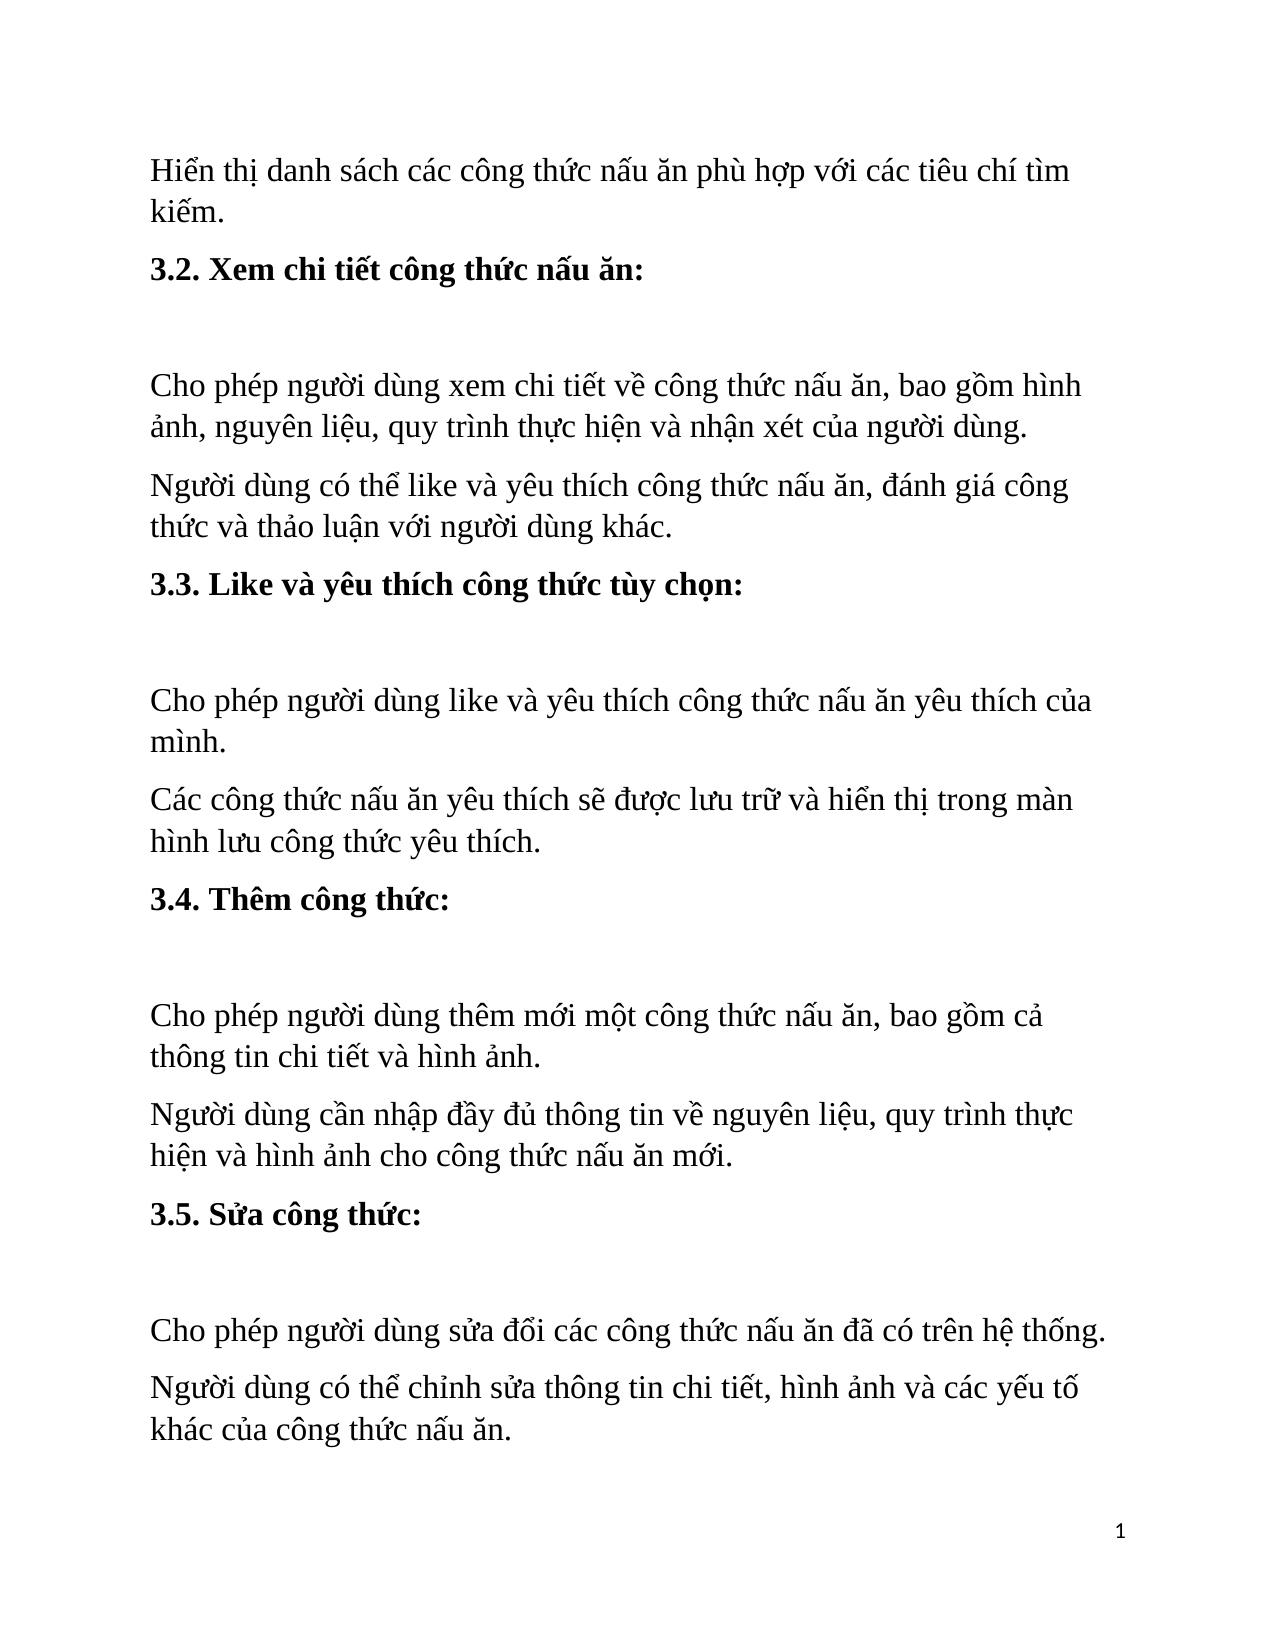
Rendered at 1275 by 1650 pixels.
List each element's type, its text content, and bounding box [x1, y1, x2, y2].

text Các công thức nấu ăn yêu thích sẽ được lưu trữ và hiển thị trong màn hình lưu công thức yêu thích. [150, 779, 1125, 859]
text Người dùng có thể like và yêu thích công thức nấu ăn, đánh giá công thức và thảo luận với người dùng khác. [150, 465, 1125, 544]
text Người dùng cần nhập đầy đủ thông tin về nguyên liệu, quy trình thực hiện và hình ảnh cho công thức nấu ăn mới. [150, 1094, 1125, 1174]
text 3.4. Thêm công thức: [150, 879, 1125, 917]
text 3.3. Like và yêu thích công thức tùy chọn: [150, 564, 1125, 602]
text 3.5. Sửa công thức: [150, 1194, 1125, 1232]
text Hiển thị danh sách các công thức nấu ăn phù hợp với các tiêu chí tìm kiếm. [150, 150, 1125, 230]
text Cho phép người dùng xem chi tiết về công thức nấu ăn, bao gồm hình ảnh, nguyên liệu, quy trình thực hiện và nhận xét của người dùng. [150, 365, 1125, 445]
text Cho phép người dùng thêm mới một công thức nấu ăn, bao gồm cả thông tin chi tiết và hình ảnh. [150, 995, 1125, 1075]
text Người dùng có thể chỉnh sửa thông tin chi tiết, hình ảnh và các yếu tố khác của công thức nấu ăn. [150, 1368, 1125, 1447]
text 3.2. Xem chi tiết công thức nấu ăn: [150, 249, 1125, 288]
text Cho phép người dùng sửa đổi các công thức nấu ăn đã có trên hệ thống. [150, 1310, 1125, 1348]
text Cho phép người dùng like và yêu thích công thức nấu ăn yêu thích của mình. [150, 680, 1125, 760]
